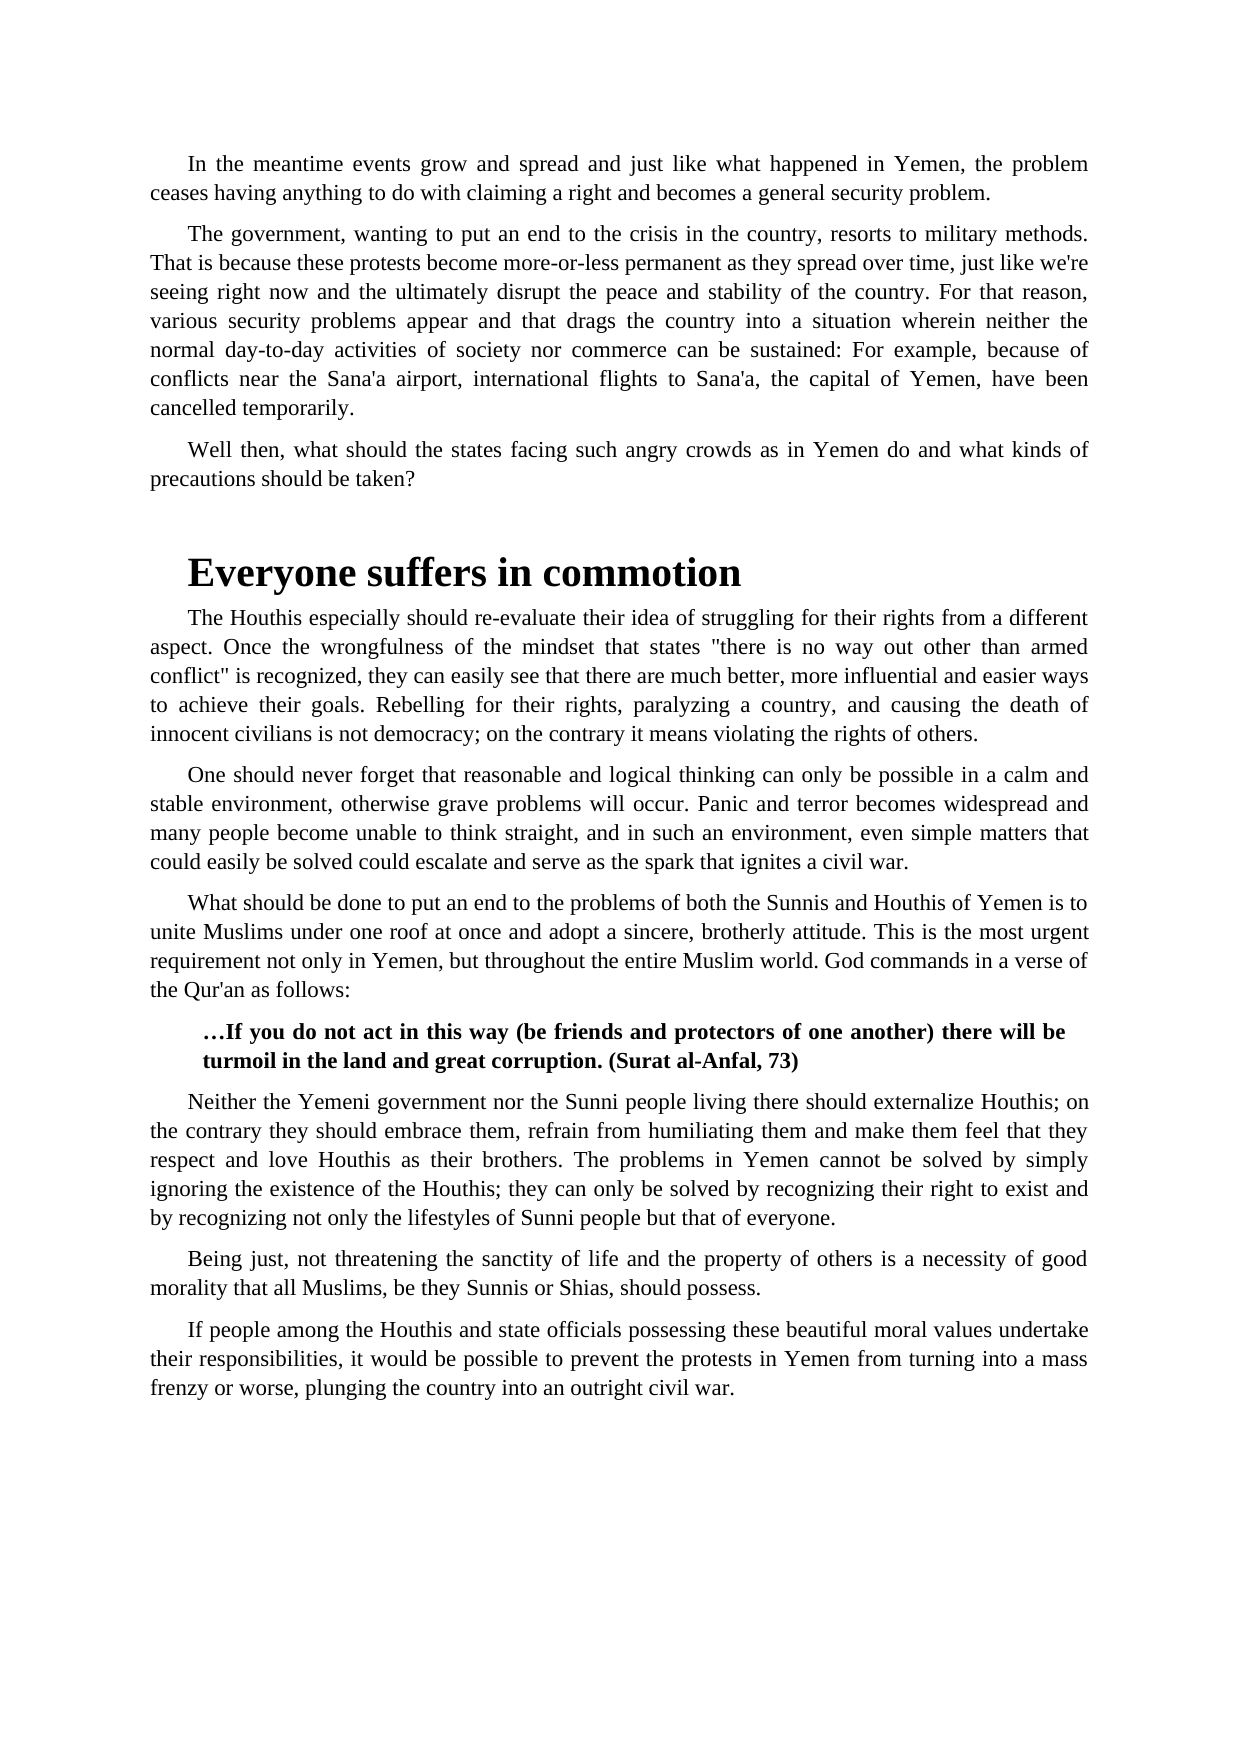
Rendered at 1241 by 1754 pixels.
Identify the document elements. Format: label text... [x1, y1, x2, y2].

text The government, wanting to put an end to the crisis in the country, resorts to military methods. That is because these protests become more-or-less permanent as they spread over time, just like we're seeing right now and the ultimately disrupt the peace and stability of the country. For that reason, various security problems appear and that drags the country into a situation wherein neither the normal day-to-day activities of society nor commerce can be sustained: For example, because of conflicts near the Sana'a airport, international flights to Sana'a, the capital of Yemen, have been cancelled temporarily. [150, 220, 1090, 421]
text What should be done to put an end to the problems of both the Sunnis and Houthis of Yemen is to unite Muslims under one roof at once and adopt a sincere, brotherly attitude. This is the most urgent requirement not only in Yemen, but throughout the entire Muslim world. God commands in a verse of the Qur'an as follows: [150, 889, 1090, 1003]
text Well then, what should the states facing such angry crowds as in Yemen do and what kinds of precautions should be taken? [150, 436, 1090, 491]
text Being just, not threatening the sanctity of life and the property of others is a necessity of good morality that all Muslims, be they Sunnis or Shias, should possess. [150, 1245, 1090, 1301]
text Everyone suffers in commotion [187, 547, 1090, 595]
text …If you do not act in this way (be friends and protectors of one another) there will be turmoil in the land and great corruption. (Surat al-Anfal, 73) [202, 1018, 1068, 1073]
text In the meantime events grow and spread and just like what happened in Yemen, the problem ceases having anything to do with claiming a right and becomes a general security problem. [150, 150, 1090, 205]
text The Houthis especially should re-evaluate their idea of struggling for their rights from a different aspect. Once the wrongfulness of the mindset that states "there is no way out other than armed conflict" is recognized, they can easily see that there are much better, more influential and easier ways to achieve their goals. Rebelling for their rights, paralyzing a country, and causing the death of innocent civilians is not democracy; on the contrary it means violating the rights of others. [150, 604, 1090, 746]
text Neither the Yemeni government nor the Sunni people living there should externalize Houthis; on the contrary they should embrace them, refrain from humiliating them and make them feel that they respect and love Houthis as their brothers. The problems in Yemen cannot be solved by simply ignoring the existence of the Houthis; they can only be solved by recognizing their right to exist and by recognizing not only the lifestyles of Sunni people but that of everyone. [150, 1088, 1090, 1230]
text One should never forget that reasonable and logical thinking can only be possible in a calm and stable environment, otherwise grave problems will occur. Panic and terror becomes widespread and many people become unable to think straight, and in such an environment, even simple matters that could easily be solved could escalate and serve as the spark that ignites a civil war. [150, 761, 1090, 874]
text If people among the Houthis and state officials possessing these beautiful moral values undertake their responsibilities, it would be possible to prevent the protests in Yemen from turning into a mass frenzy or worse, plunging the country into an outright civil war. [150, 1316, 1090, 1400]
